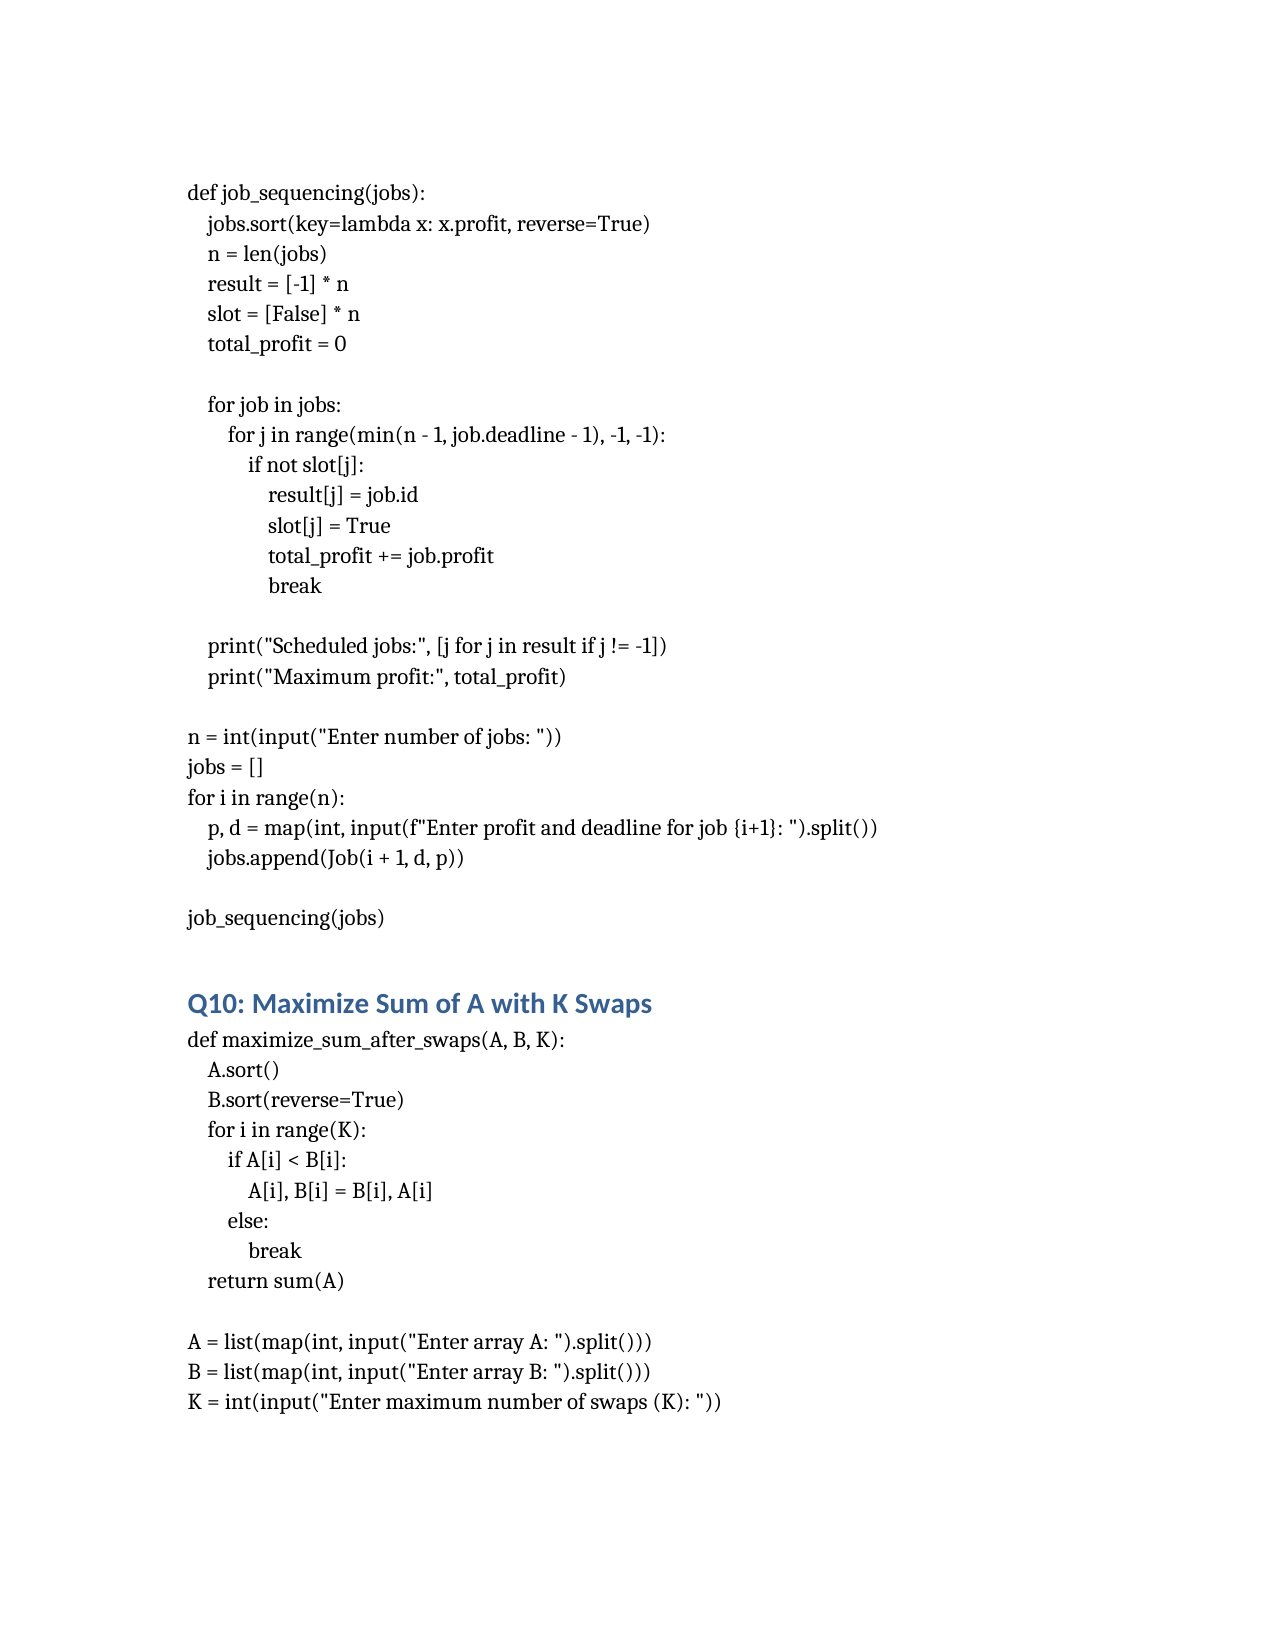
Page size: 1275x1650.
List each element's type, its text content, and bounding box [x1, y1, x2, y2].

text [187, 1026, 1087, 1445]
subtitle Q10: Maximize Sum of A with K Swaps [187, 985, 1087, 1021]
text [187, 150, 1087, 932]
